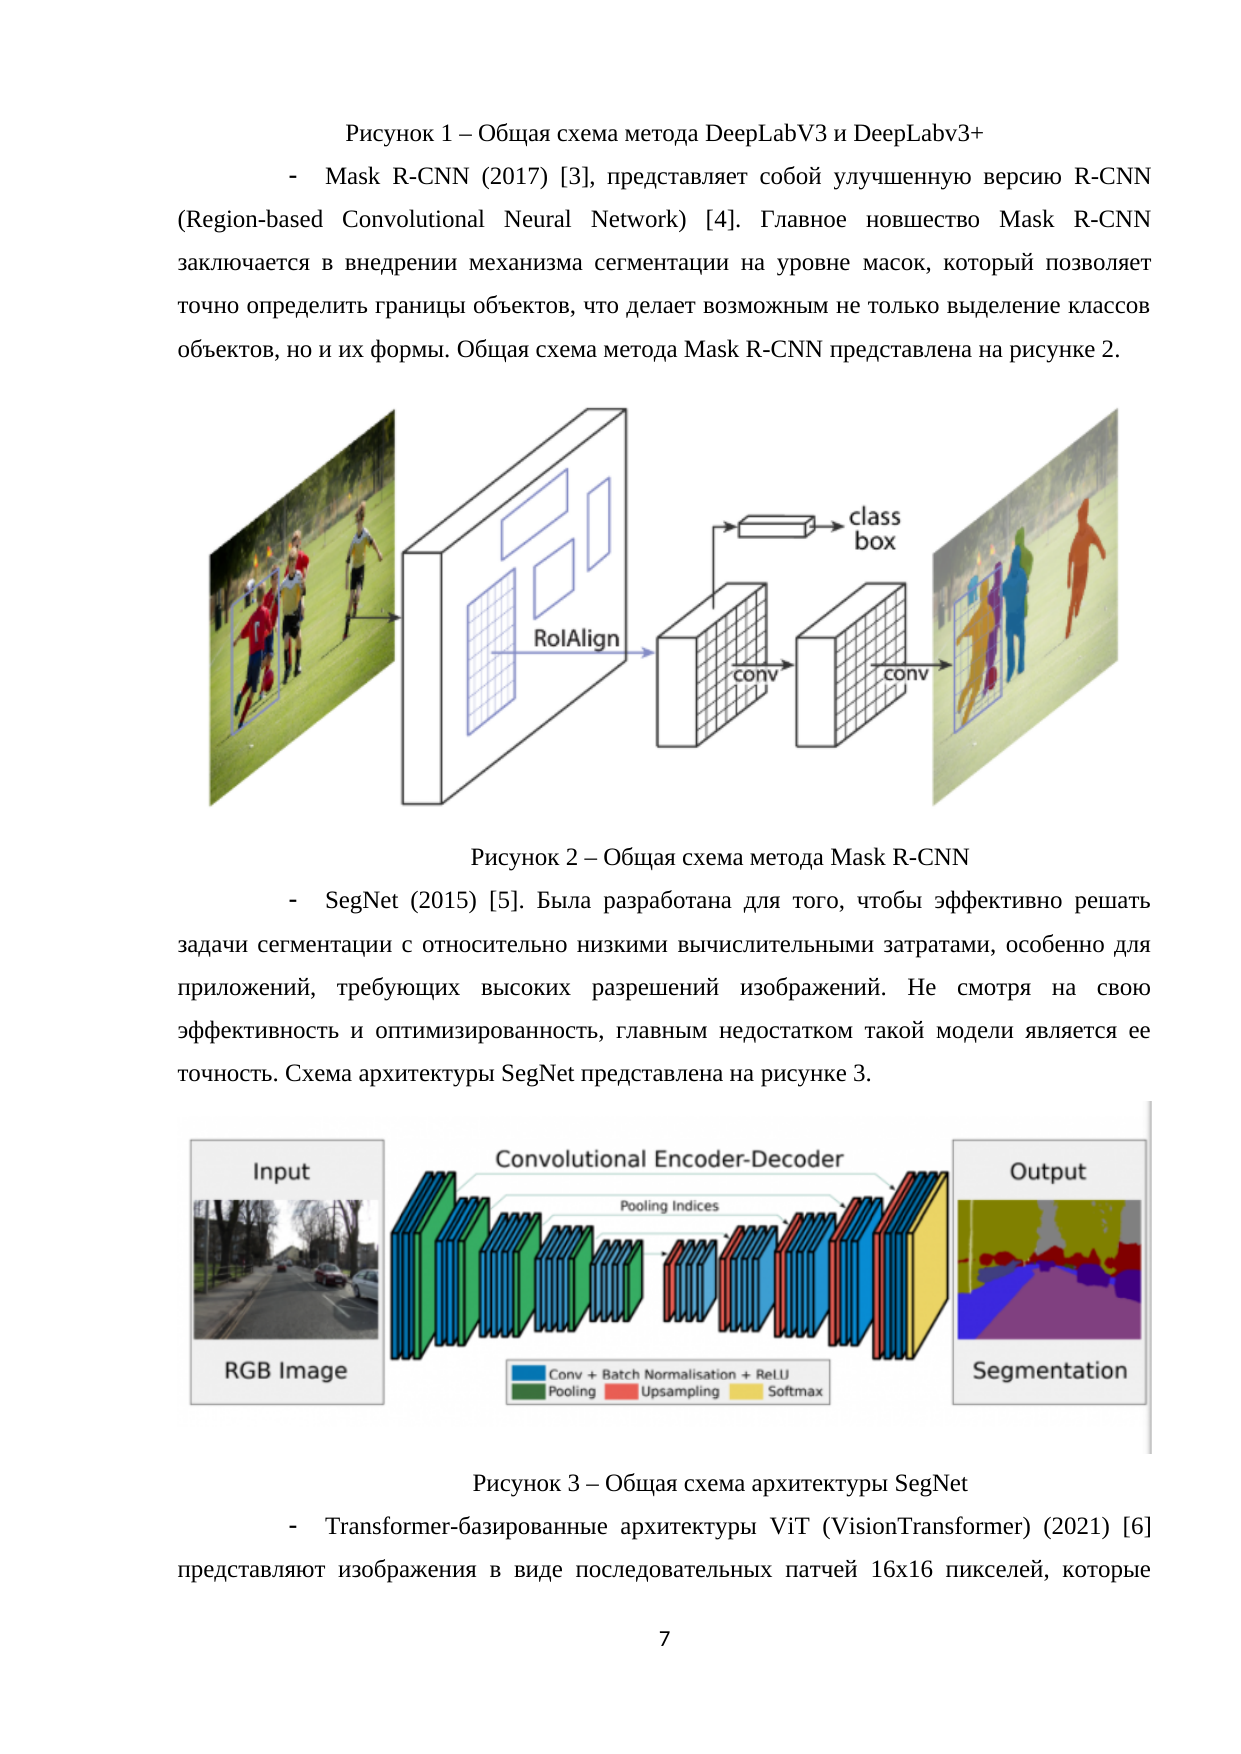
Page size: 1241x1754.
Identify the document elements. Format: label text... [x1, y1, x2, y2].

text Рисунок 3 – Общая схема архитектуры SegNet [288, 1468, 1152, 1497]
list SegNet (2015) [5]. Была разработана для того, чтобы эффективно решать задачи сегментации с относительно низкими вычислительными затратами, особенно для приложений, требующих высоких разрешений изображений. Не смотря на свою эффективность и оптимизированность, главным недостатком такой модели является ее точность. Схема архитектуры SegNet представлена на рисунке 3. [177, 886, 1152, 1087]
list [177, 1511, 1152, 1583]
list Mask R-CNN (2017) [3], представляет собой улучшенную версию R-CNN (Region-based Convolutional Neural Network) [4]. Главное новшество Mask R-CNN заключается в внедрении механизма сегментации на уровне масок, который позволяет точно определить границы объектов, что делает возможным не только выделение классов объектов, но и их формы. Общая схема метода Mask R-CNN представлена на рисунке 2. [177, 161, 1152, 362]
text Рисунок 1 – Общая схема метода DeepLabV3 и DeepLabv3+ [177, 118, 1152, 147]
picture [177, 376, 1152, 828]
text Рисунок 2 – Общая схема метода Mask R-CNN [288, 842, 1152, 871]
picture [177, 1101, 1152, 1454]
